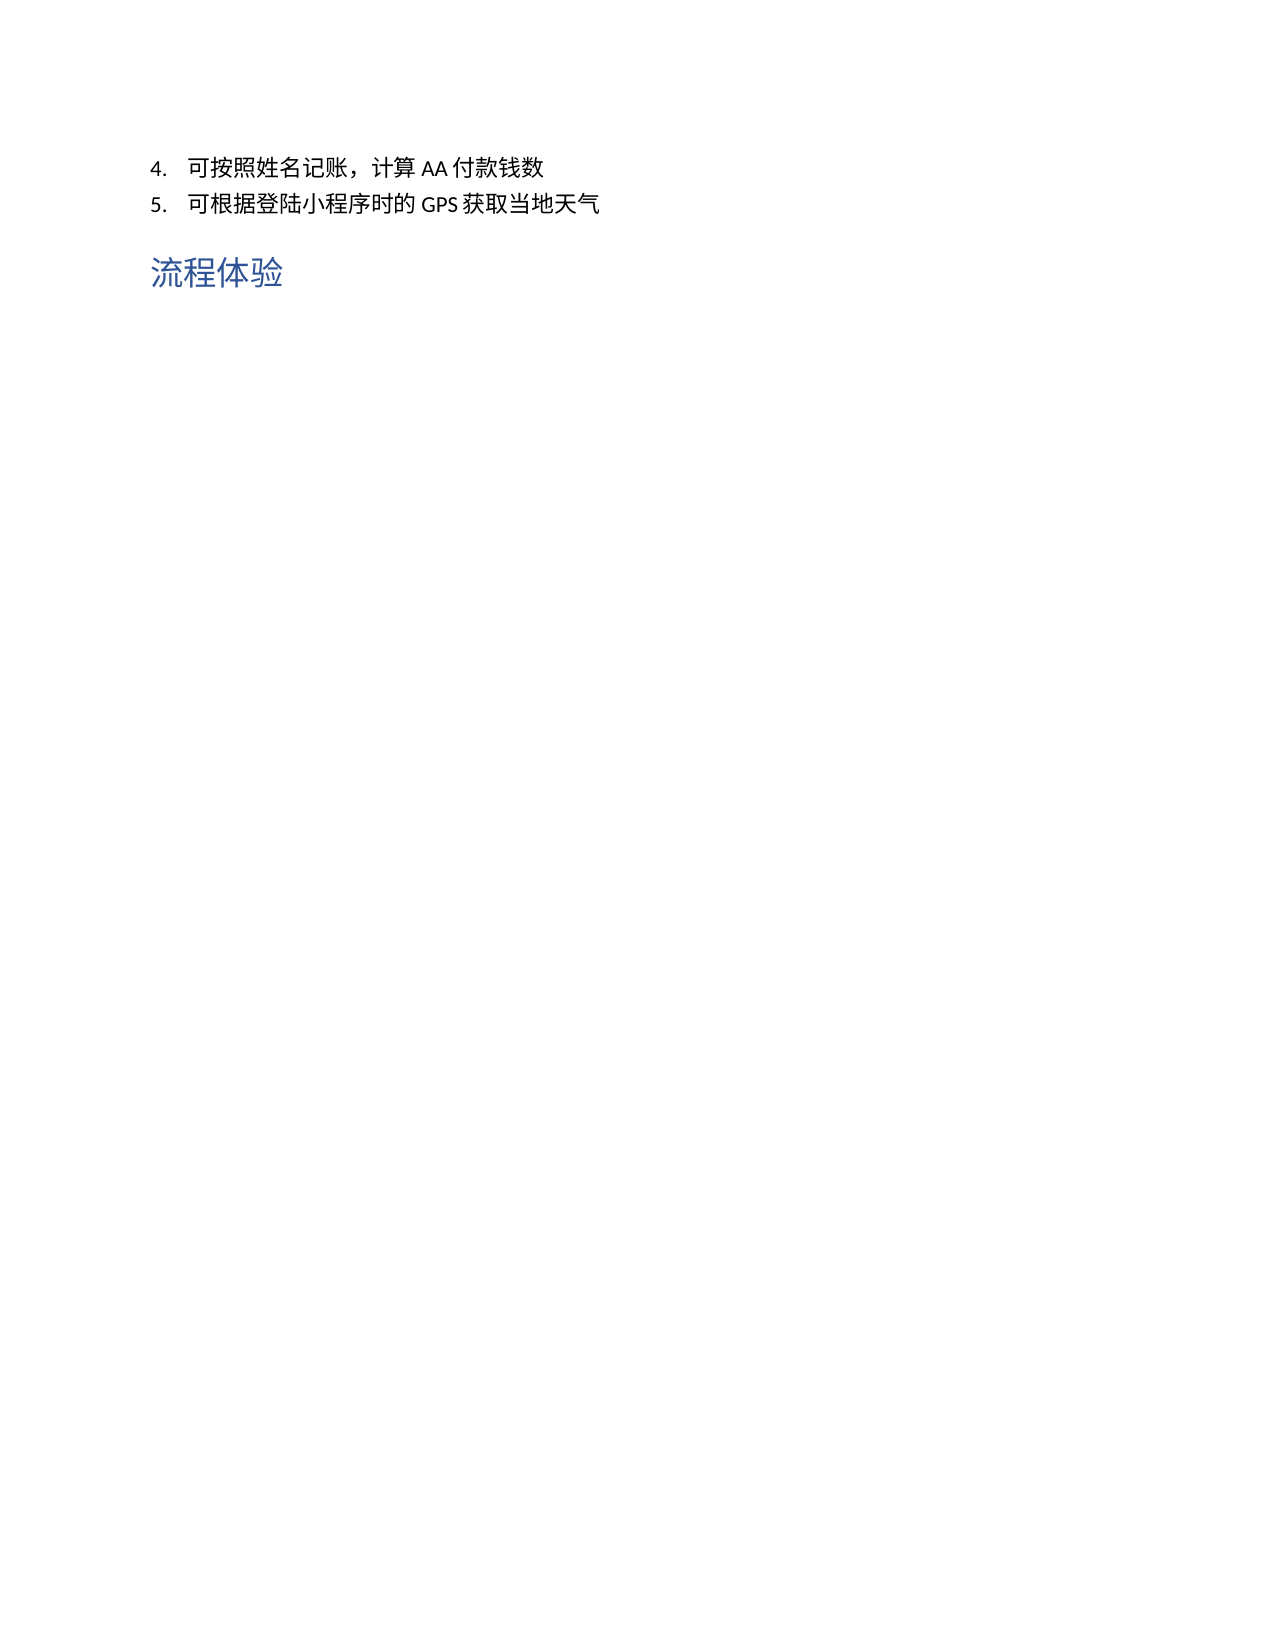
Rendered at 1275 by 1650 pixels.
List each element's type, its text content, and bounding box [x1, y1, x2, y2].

subtitle 流程体验 [150, 247, 1125, 295]
list 可根据登陆小程序时的GPS获取当地天气 [150, 186, 1125, 219]
list 可按照姓名记账，计算AA付款钱数 [150, 150, 1125, 183]
